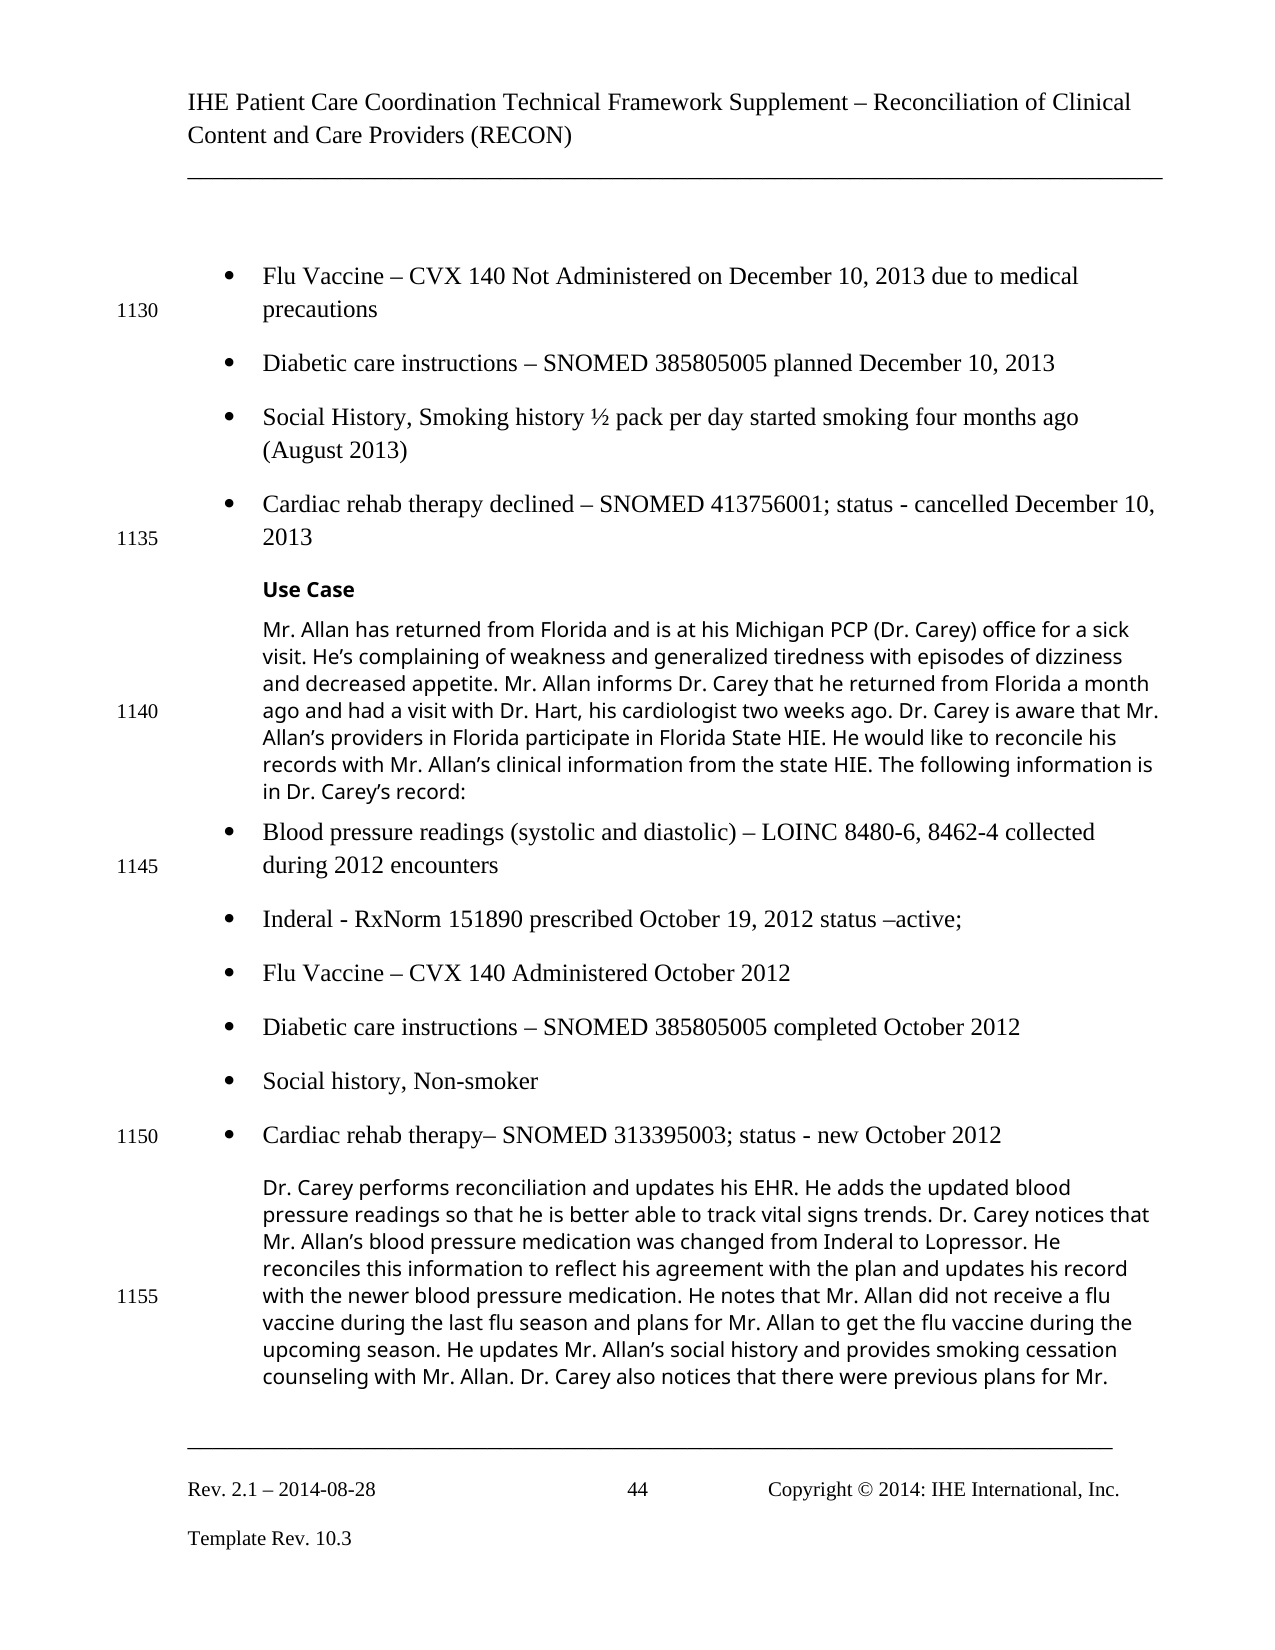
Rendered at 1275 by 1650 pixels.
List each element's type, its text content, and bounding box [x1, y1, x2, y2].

list Flu Vaccine – CVX 140 Administered October 2012 [225, 958, 1162, 987]
list Cardiac rehab therapy– SNOMED 313395003; status - new October 2012 [225, 1120, 1162, 1148]
text Mr. Allan has returned from Florida and is at his Michigan PCP (Dr. Carey) office for a sick visit. He’s complaining of weakness and generalized tiredness with episodes of dizziness and decreased appetite. Mr. Allan informs Dr. Carey that he returned from Florida a month ago and had a visit with Dr. Hart, his cardiologist two weeks ago. Dr. Carey is aware that Mr. Allan’s providers in Florida participate in Florida State HIE. He would like to reconcile his records with Mr. Allan’s clinical information from the state HIE. The following information is in Dr. Carey’s record: [262, 615, 1162, 805]
list Cardiac rehab therapy declined – SNOMED 413756001; status - cancelled December 10, 2013 [225, 489, 1162, 551]
text Use Case [262, 576, 1162, 603]
list Diabetic care instructions – SNOMED 385805005 completed October 2012 [225, 1012, 1162, 1041]
list Inderal - RxNorm 151890 prescribed October 19, 2012 status –active; [225, 904, 1162, 933]
list Blood pressure readings (systolic and diastolic) – LOINC 8480-6, 8462-4 collected during 2012 encounters [225, 817, 1162, 879]
list Diabetic care instructions – SNOMED 385805005 planned December 10, 2013 [225, 348, 1162, 377]
list Social history, Non-smoker [225, 1066, 1162, 1094]
list Social History, Smoking history ½ pack per day started smoking four months ago (August 2013) [225, 402, 1162, 464]
list Flu Vaccine – CVX 140 Not Administered on December 10, 2013 due to medical precautions [225, 261, 1162, 323]
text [262, 1173, 1162, 1390]
